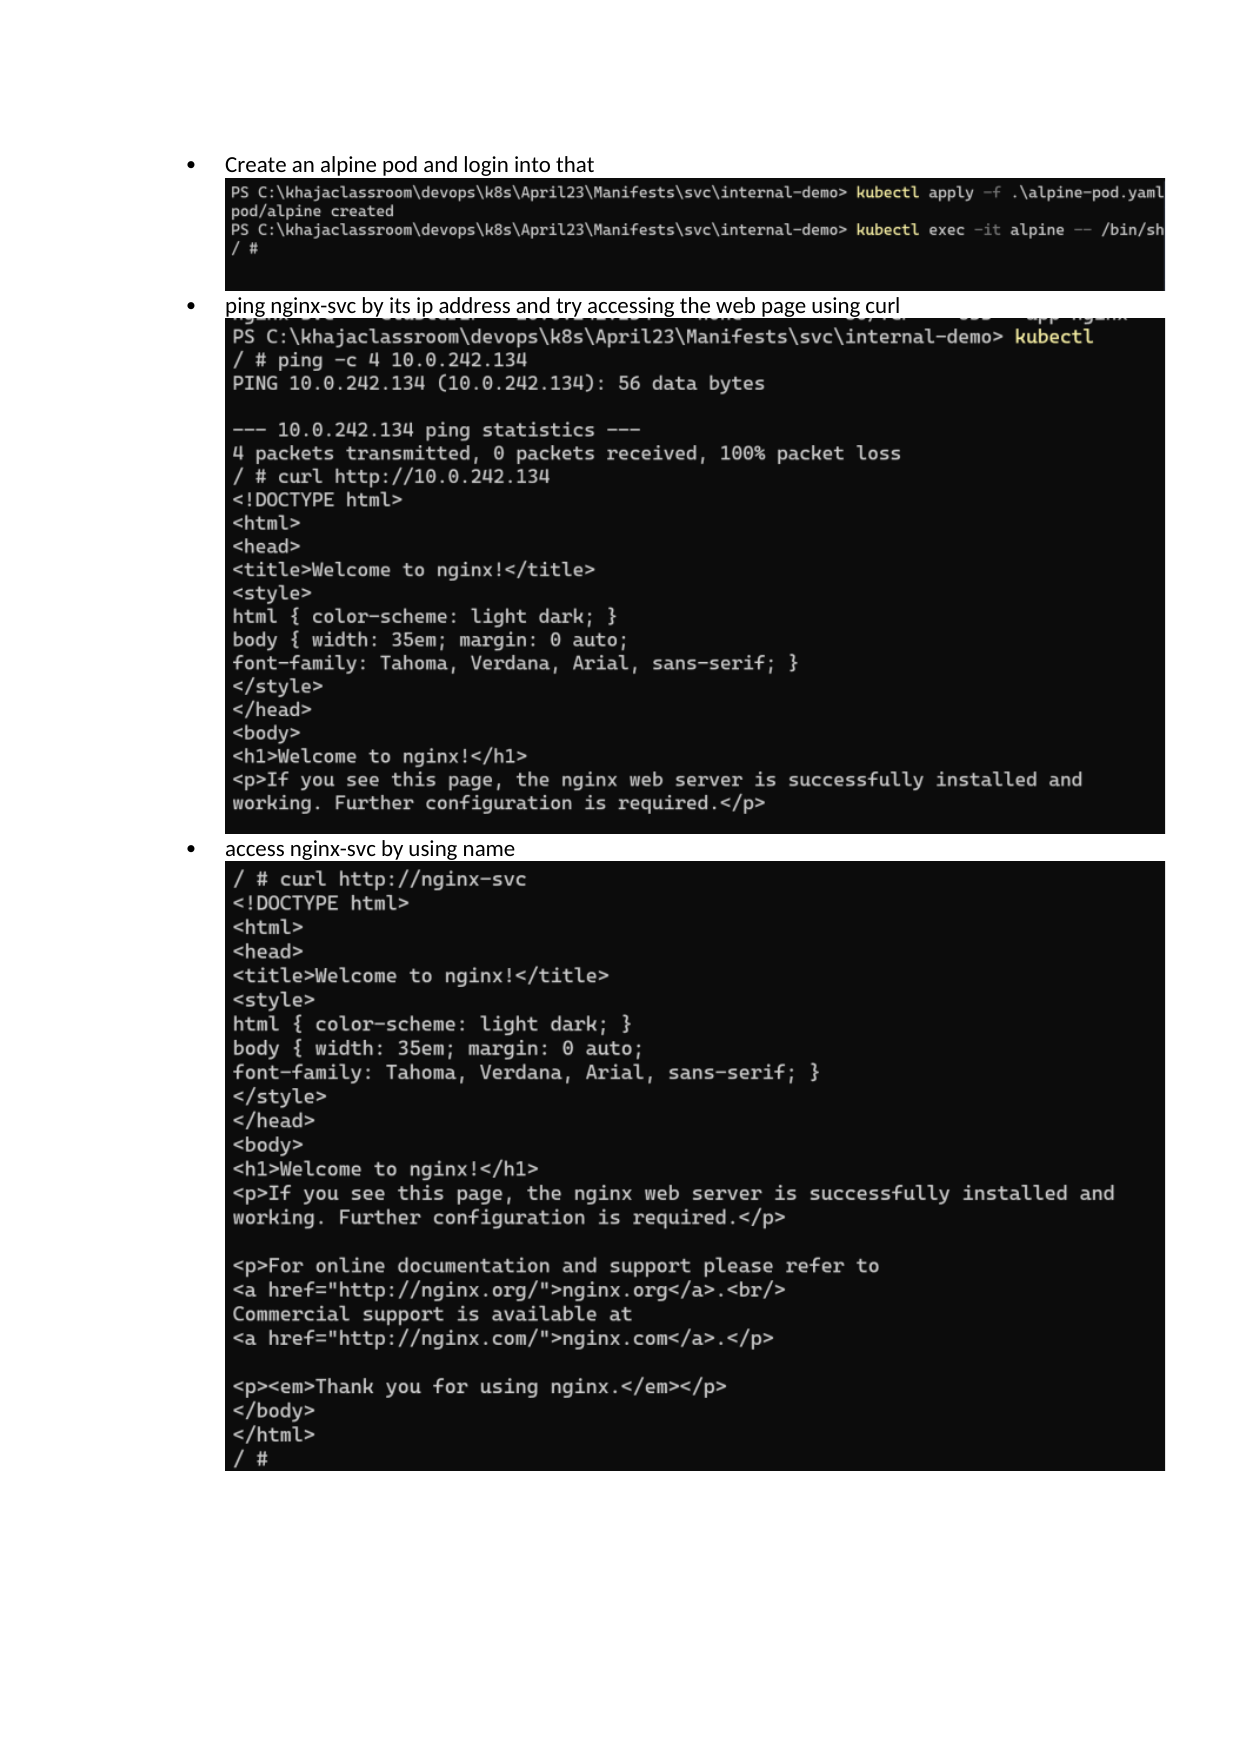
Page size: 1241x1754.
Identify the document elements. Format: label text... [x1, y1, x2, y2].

picture [225, 318, 1166, 834]
picture [225, 178, 1166, 291]
picture [225, 861, 1166, 1471]
